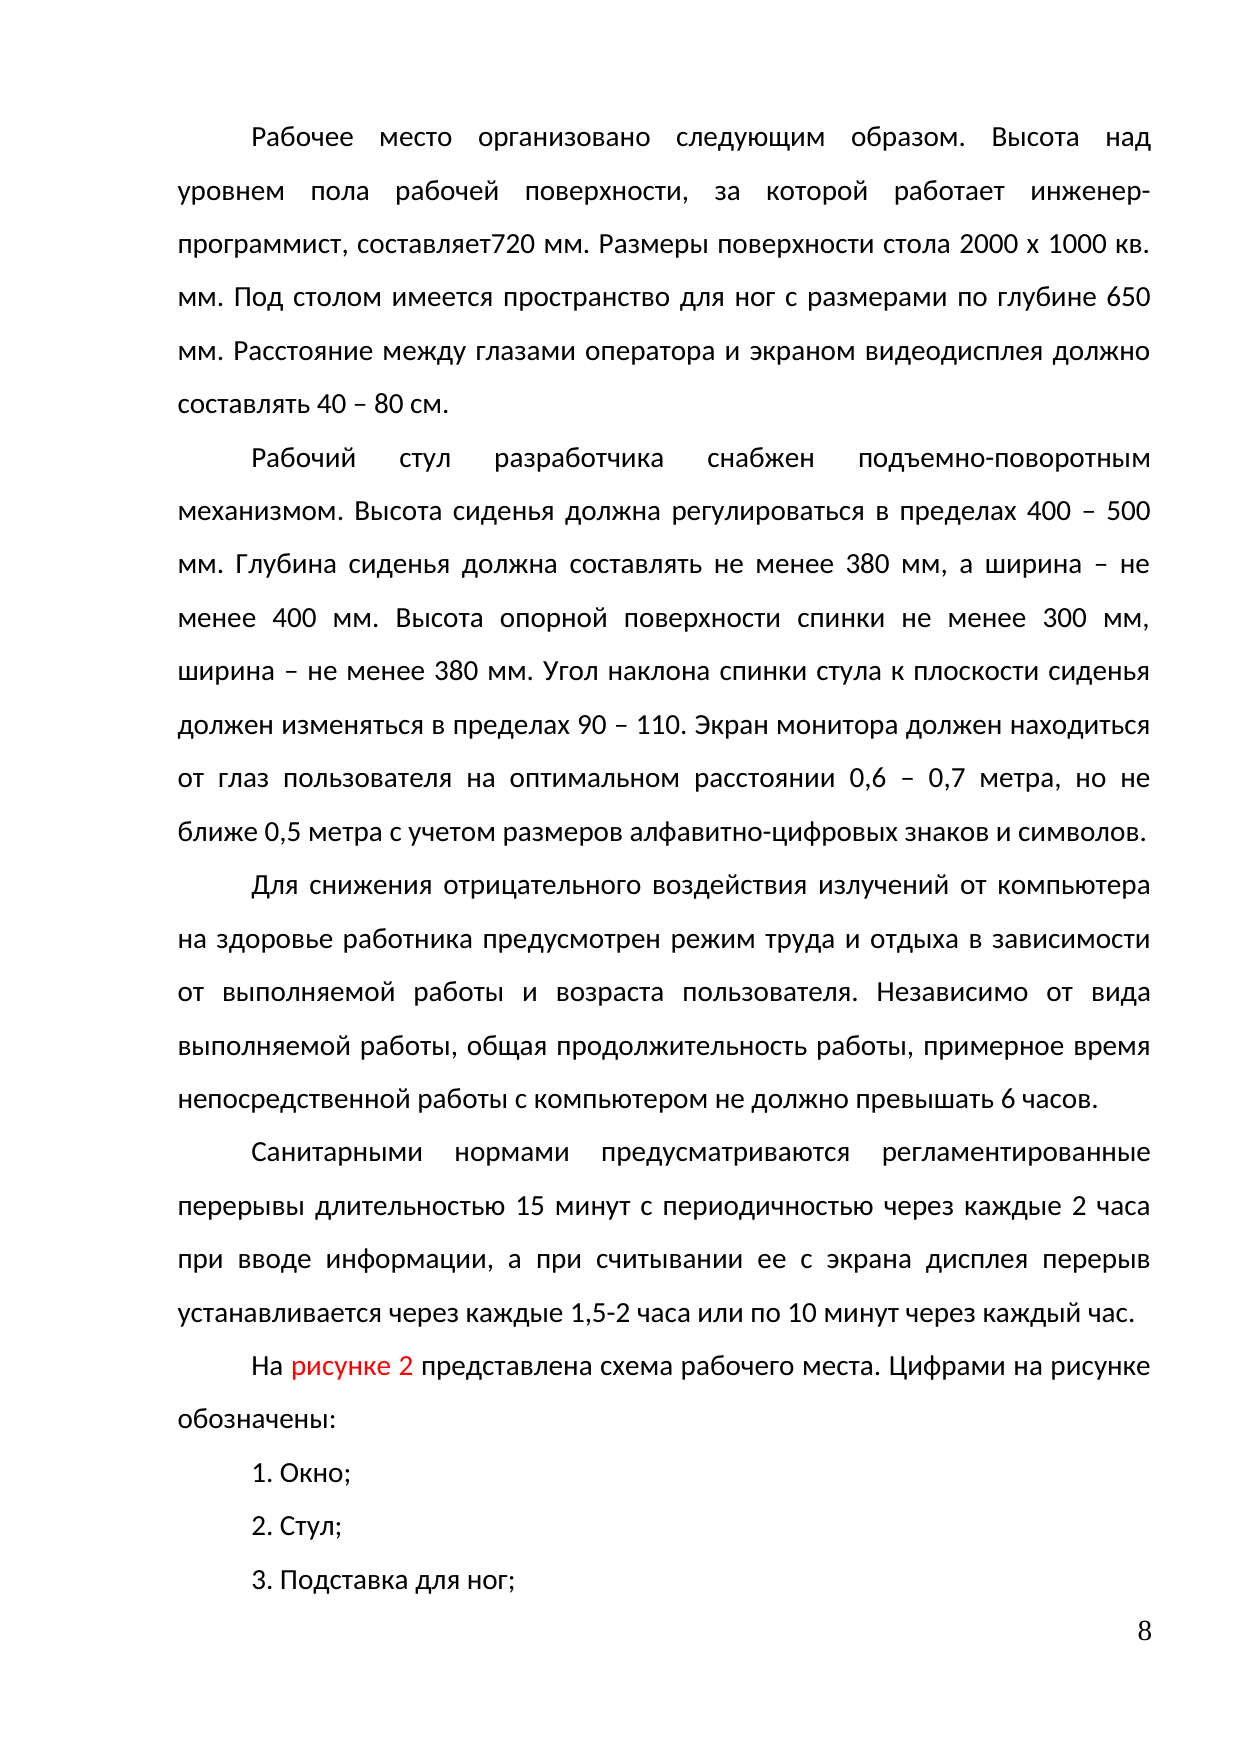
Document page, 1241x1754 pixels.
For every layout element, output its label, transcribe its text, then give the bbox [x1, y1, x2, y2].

text Для снижения отрицательного воздействия излучений от компьютера на здоровье работника предусмотрен режим труда и отдыха в зависимости от выполняемой работы и возраста пользователя. Независимо от вида выполняемой работы, общая продолжительность работы, примерное время непосредственной работы с компьютером не должно превышать 6 часов. [177, 866, 1152, 1116]
text 3. Подставка для ног; [177, 1561, 1152, 1597]
text Санитарными нормами предусматриваются регламентированные перерывы длительностью 15 минут с периодичностью через каждые 2 часа при вводе информации, а при считывании ее с экрана дисплея перерыв устанавливается через каждые 1,5-2 часа или по 10 минут через каждый час. [177, 1133, 1152, 1329]
text 1. Окно; [177, 1454, 1152, 1490]
text На рисунке 2 представлена схема рабочего места. Цифрами на рисунке обозначены: [177, 1347, 1152, 1436]
text Рабочее место организовано следующим образом. Высота над уровнем пола рабочей поверхности, за которой работает инженер-программист, составляет. Размеры поверхности стола 2000 х 1000 кв. мм. Под столом имеется пространство для ног с размерами по глубине . Расстояние между глазами оператора и экраном видеодисплея должно составлять 40 – . [177, 118, 1152, 421]
text 2. Стул; [177, 1507, 1152, 1543]
text Рабочий стул разработчика снабжен подъемно-поворотным механизмом. Высота сиденья должна регулироваться в пределах 400 – . Глубина сиденья должна составлять не менее , а ширина – не менее . Высота опорной поверхности спинки не менее , ширина – не менее . Угол наклона спинки стула к плоскости сиденья должен изменяться в пределах 90 – 110. Экран монитора должен находиться от глаз пользователя на оптимальном расстоянии 0,6 – , но не ближе с учетом размеров алфавитно-цифровых знаков и символов. [177, 439, 1152, 848]
